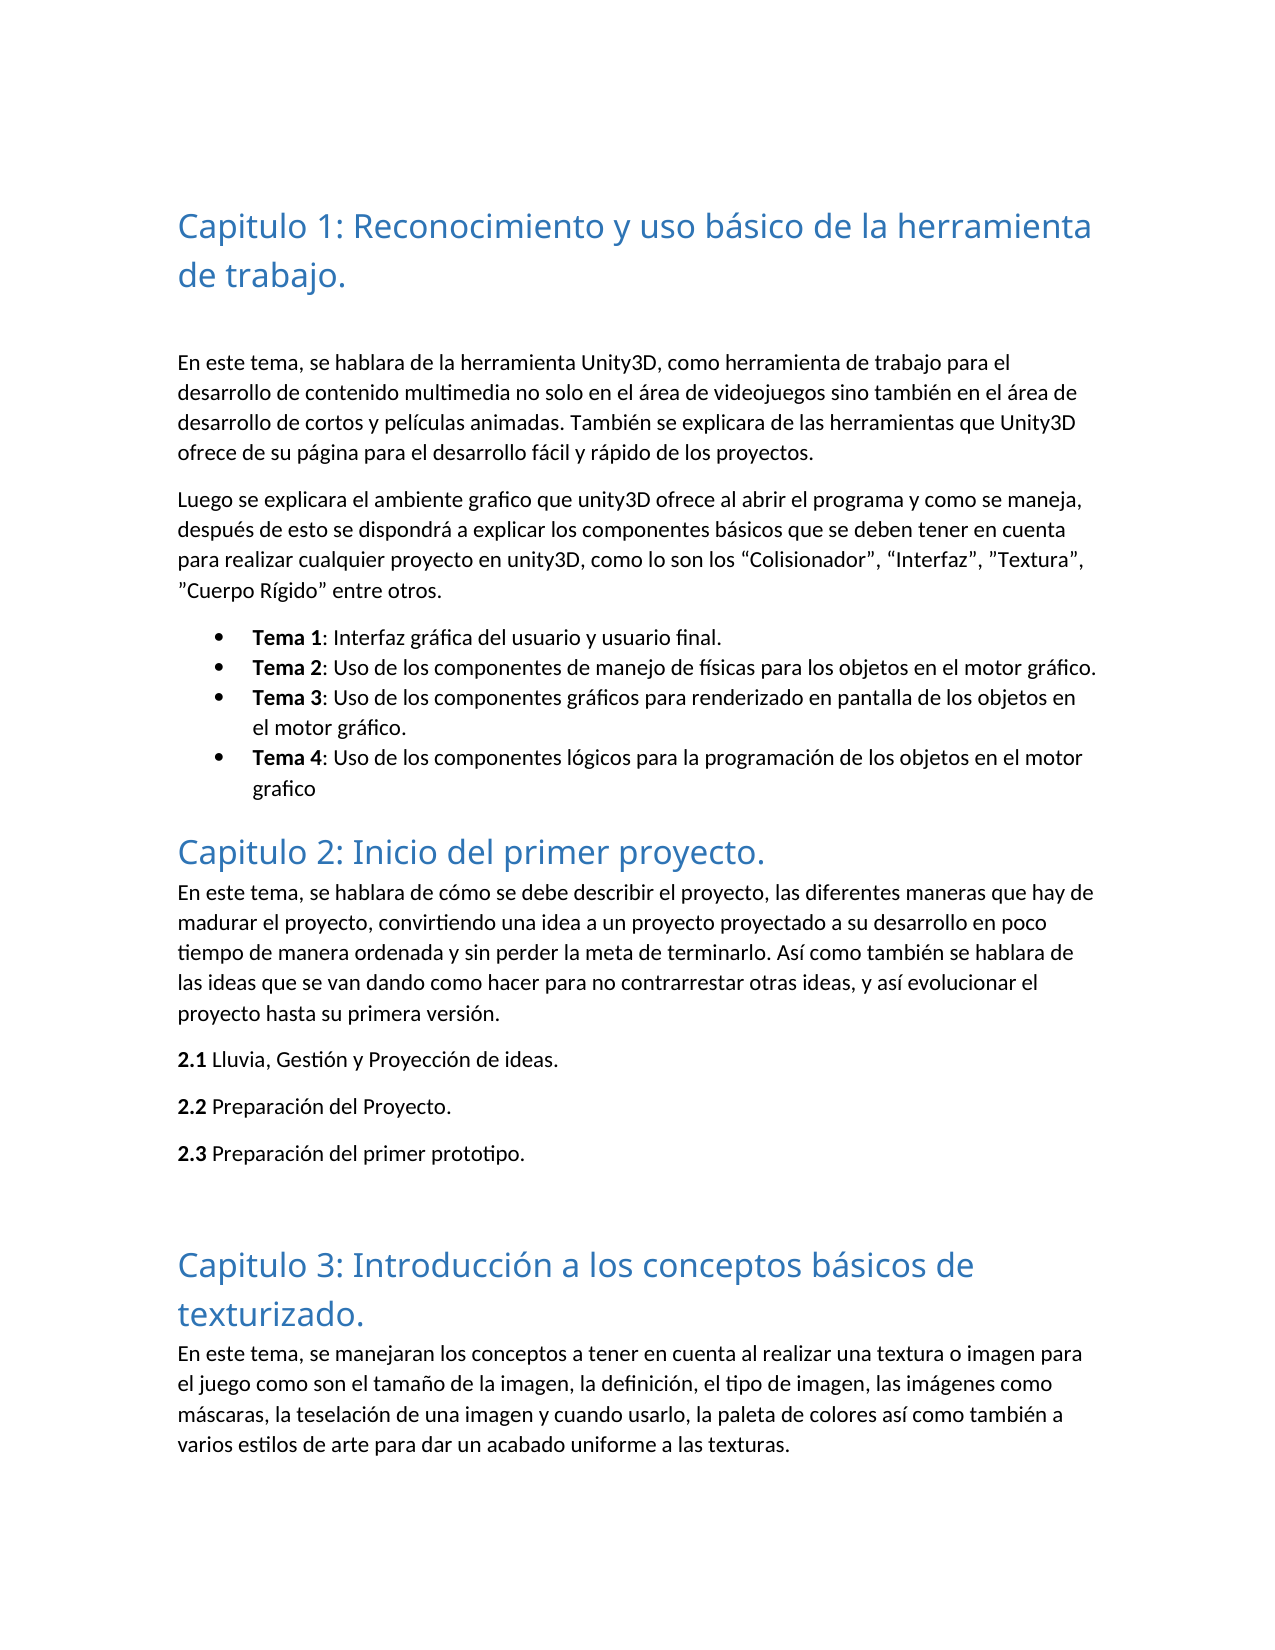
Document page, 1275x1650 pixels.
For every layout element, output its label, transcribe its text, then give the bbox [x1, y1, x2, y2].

list Tema 3: Uso de los componentes gráficos para renderizado en pantalla de los objetos en el motor gráfico. [215, 683, 1098, 741]
subtitle Capitulo 2: Inicio del primer proyecto. [177, 829, 1098, 874]
subtitle Capitulo 1: Reconocimiento y uso básico de la herramienta de trabajo. [177, 203, 1098, 297]
list Tema 4: Uso de los componentes lógicos para la programación de los objetos en el motor grafico [215, 743, 1098, 802]
text En este tema, se manejaran los conceptos a tener en cuenta al realizar una textura o imagen para el juego como son el tamaño de la imagen, la definición, el tipo de imagen, las imágenes como máscaras, la teselación de una imagen y cuando usarlo, la paleta de colores así como también a varios estilos de arte para dar un acabado uniforme a las texturas. [177, 1339, 1098, 1458]
list Tema 2: Uso de los componentes de manejo de físicas para los objetos en el motor gráfico. [215, 653, 1098, 681]
text En este tema, se hablara de cómo se debe describir el proyecto, las diferentes maneras que hay de madurar el proyecto, convirtiendo una idea a un proyecto proyectado a su desarrollo en poco tiempo de manera ordenada y sin perder la meta de terminarlo. Así como también se hablara de las ideas que se van dando como hacer para no contrarrestar otras ideas, y así evolucionar el proyecto hasta su primera versión. [177, 878, 1098, 1027]
list Tema 1: Interfaz gráfica del usuario y usuario final. [215, 623, 1098, 651]
text En este tema, se hablara de la herramienta Unity3D, como herramienta de trabajo para el desarrollo de contenido multimedia no solo en el área de videojuegos sino también en el área de desarrollo de cortos y películas animadas. También se explicara de las herramientas que Unity3D ofrece de su página para el desarrollo fácil y rápido de los proyectos. [177, 348, 1098, 466]
text 2.1 Lluvia, Gestión y Proyección de ideas. [177, 1046, 1098, 1073]
subtitle Capitulo 3: Introducción a los conceptos básicos de texturizado. [177, 1241, 1098, 1336]
text Luego se explicara el ambiente grafico que unity3D ofrece al abrir el programa y como se maneja, después de esto se dispondrá a explicar los componentes básicos que se deben tener en cuenta para realizar cualquier proyecto en unity3D, como lo son los “Colisionador”, “Interfaz”, ”Textura”, ”Cuerpo Rígido” entre otros. [177, 485, 1098, 604]
text 2.3 Preparación del primer prototipo. [177, 1139, 1098, 1167]
text 2.2 Preparación del Proyecto. [177, 1092, 1098, 1120]
